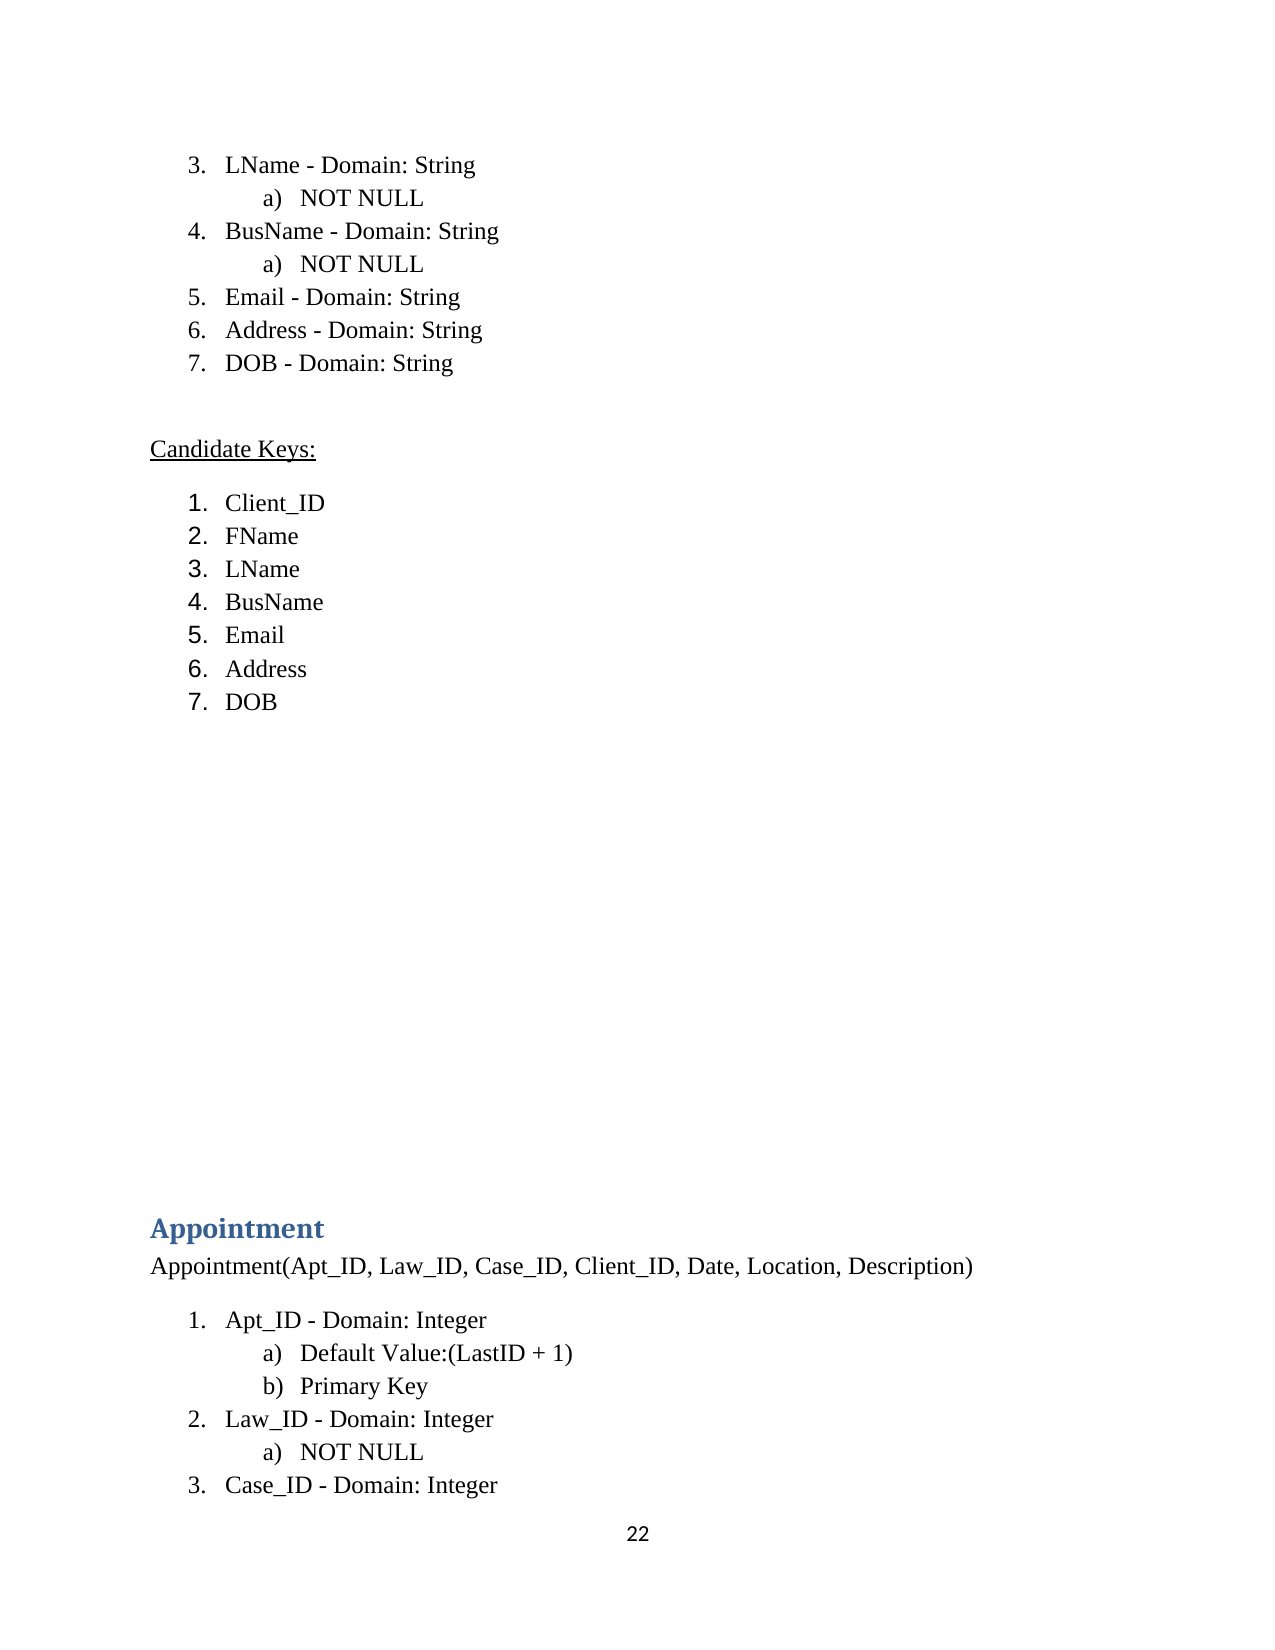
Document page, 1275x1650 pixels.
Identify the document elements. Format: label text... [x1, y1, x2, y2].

list Address [188, 654, 1125, 682]
list Apt_ID - Domain: Integer [188, 1305, 1125, 1334]
list Default Value:(LastID + 1) [263, 1338, 1125, 1367]
list Primary Key [263, 1371, 1125, 1400]
list NOT NULL [263, 1437, 1125, 1466]
list FName [188, 521, 1125, 550]
list Email [188, 621, 1125, 649]
list LName - Domain: String [188, 150, 1125, 179]
list DOB - Domain: String [188, 348, 1125, 377]
list BusName [188, 587, 1125, 616]
list NOT NULL [263, 249, 1125, 278]
list LName [188, 554, 1125, 583]
text Candidate Keys: [150, 434, 1125, 463]
list BusName - Domain: String [188, 216, 1125, 245]
list Address - Domain: String [188, 315, 1125, 344]
list NOT NULL [263, 183, 1125, 212]
list Email - Domain: String [188, 282, 1125, 311]
list DOB [188, 687, 1125, 716]
list Law_ID - Domain: Integer [188, 1404, 1125, 1433]
list Case_ID - Domain: Integer [188, 1470, 1125, 1499]
list Client_ID [188, 488, 1125, 517]
text Appointment(Apt_ID, Law_ID, Case_ID, Client_ID, Date, Location, Description) [150, 1251, 1125, 1280]
subtitle Appointment [150, 1213, 1125, 1246]
